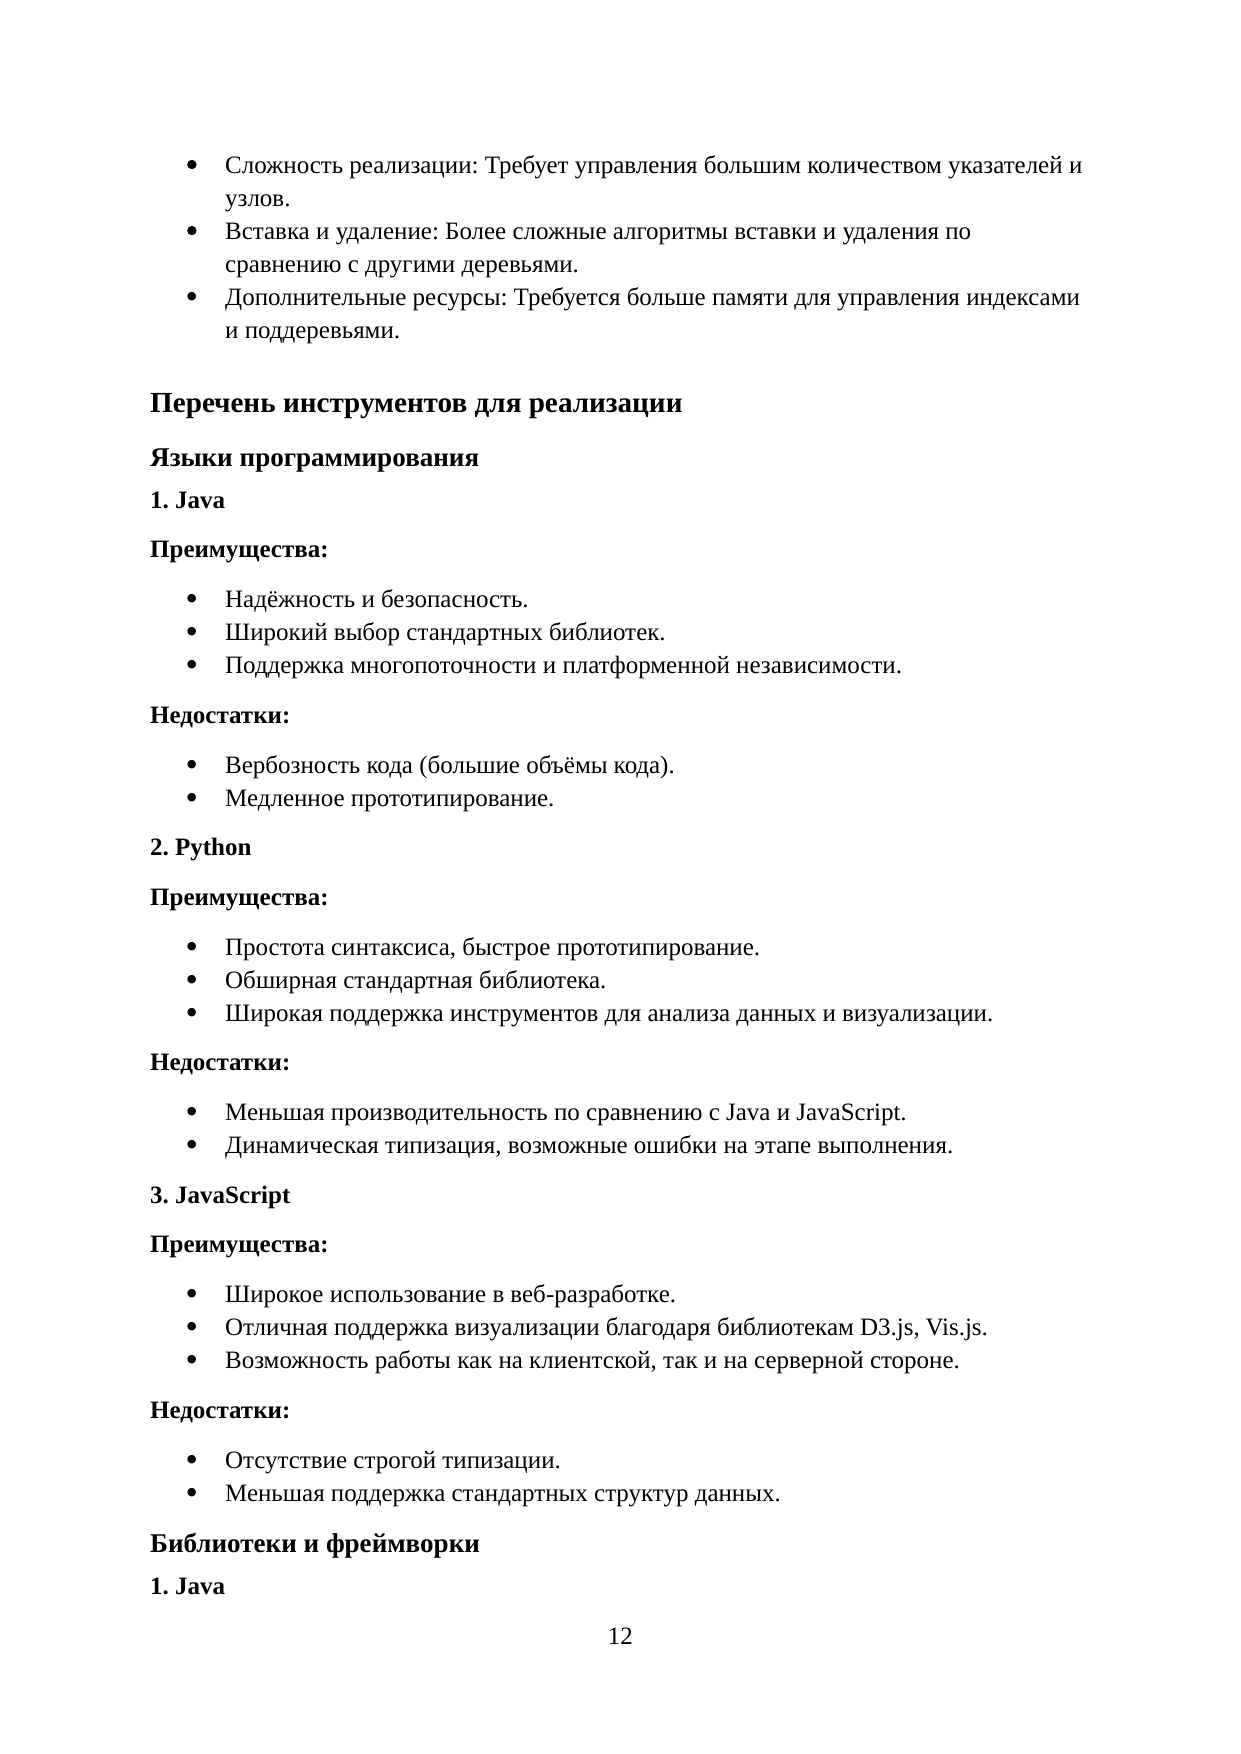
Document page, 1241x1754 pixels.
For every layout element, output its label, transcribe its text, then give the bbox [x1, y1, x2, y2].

subtitle Языки программирования [150, 441, 1090, 472]
text 1. Java [150, 1571, 1090, 1600]
subtitle Библиотеки и фреймворки [150, 1527, 1090, 1558]
text Преимущества: [150, 1229, 1090, 1258]
list Широкая поддержка инструментов для анализа данных и визуализации. [187, 998, 1090, 1027]
text 2. Python [150, 832, 1090, 861]
list Обширная стандартная библиотека. [187, 965, 1090, 993]
text 1. Java [150, 485, 1090, 514]
list Медленное прототипирование. [187, 783, 1090, 811]
list Динамическая типизация, возможные ошибки на этапе выполнения. [187, 1130, 1090, 1159]
text Преимущества: [150, 534, 1090, 563]
text Преимущества: [150, 882, 1090, 911]
subtitle Перечень инструментов для реализации [150, 386, 1090, 419]
list Отсутствие строгой типизации. [187, 1445, 1090, 1473]
list Дополнительные ресурсы: Требуется больше памяти для управления индексами и поддеревьями. [187, 282, 1090, 344]
list Вербозность кода (большие объёмы кода). [187, 750, 1090, 778]
list Отличная поддержка визуализации благодаря библиотекам D3.js, Vis.js. [187, 1312, 1090, 1341]
list Меньшая поддержка стандартных структур данных. [187, 1478, 1090, 1506]
text Недостатки: [150, 1047, 1090, 1076]
list Простота синтаксиса, быстрое прототипирование. [187, 932, 1090, 961]
list Сложность реализации: Требует управления большим количеством указателей и узлов. [187, 150, 1090, 212]
list Широкое использование в веб-разработке. [187, 1279, 1090, 1308]
list Возможность работы как на клиентской, так и на серверной стороне. [187, 1345, 1090, 1374]
list Вставка и удаление: Более сложные алгоритмы вставки и удаления по сравнению с другими деревьями. [187, 216, 1090, 278]
list Широкий выбор стандартных библиотек. [187, 617, 1090, 646]
list Поддержка многопоточности и платформенной независимости. [187, 650, 1090, 679]
text Недостатки: [150, 700, 1090, 729]
text Недостатки: [150, 1395, 1090, 1424]
list Надёжность и безопасность. [187, 584, 1090, 613]
list Меньшая производительность по сравнению с Java и JavaScript. [187, 1097, 1090, 1126]
text 3. JavaScript [150, 1180, 1090, 1209]
